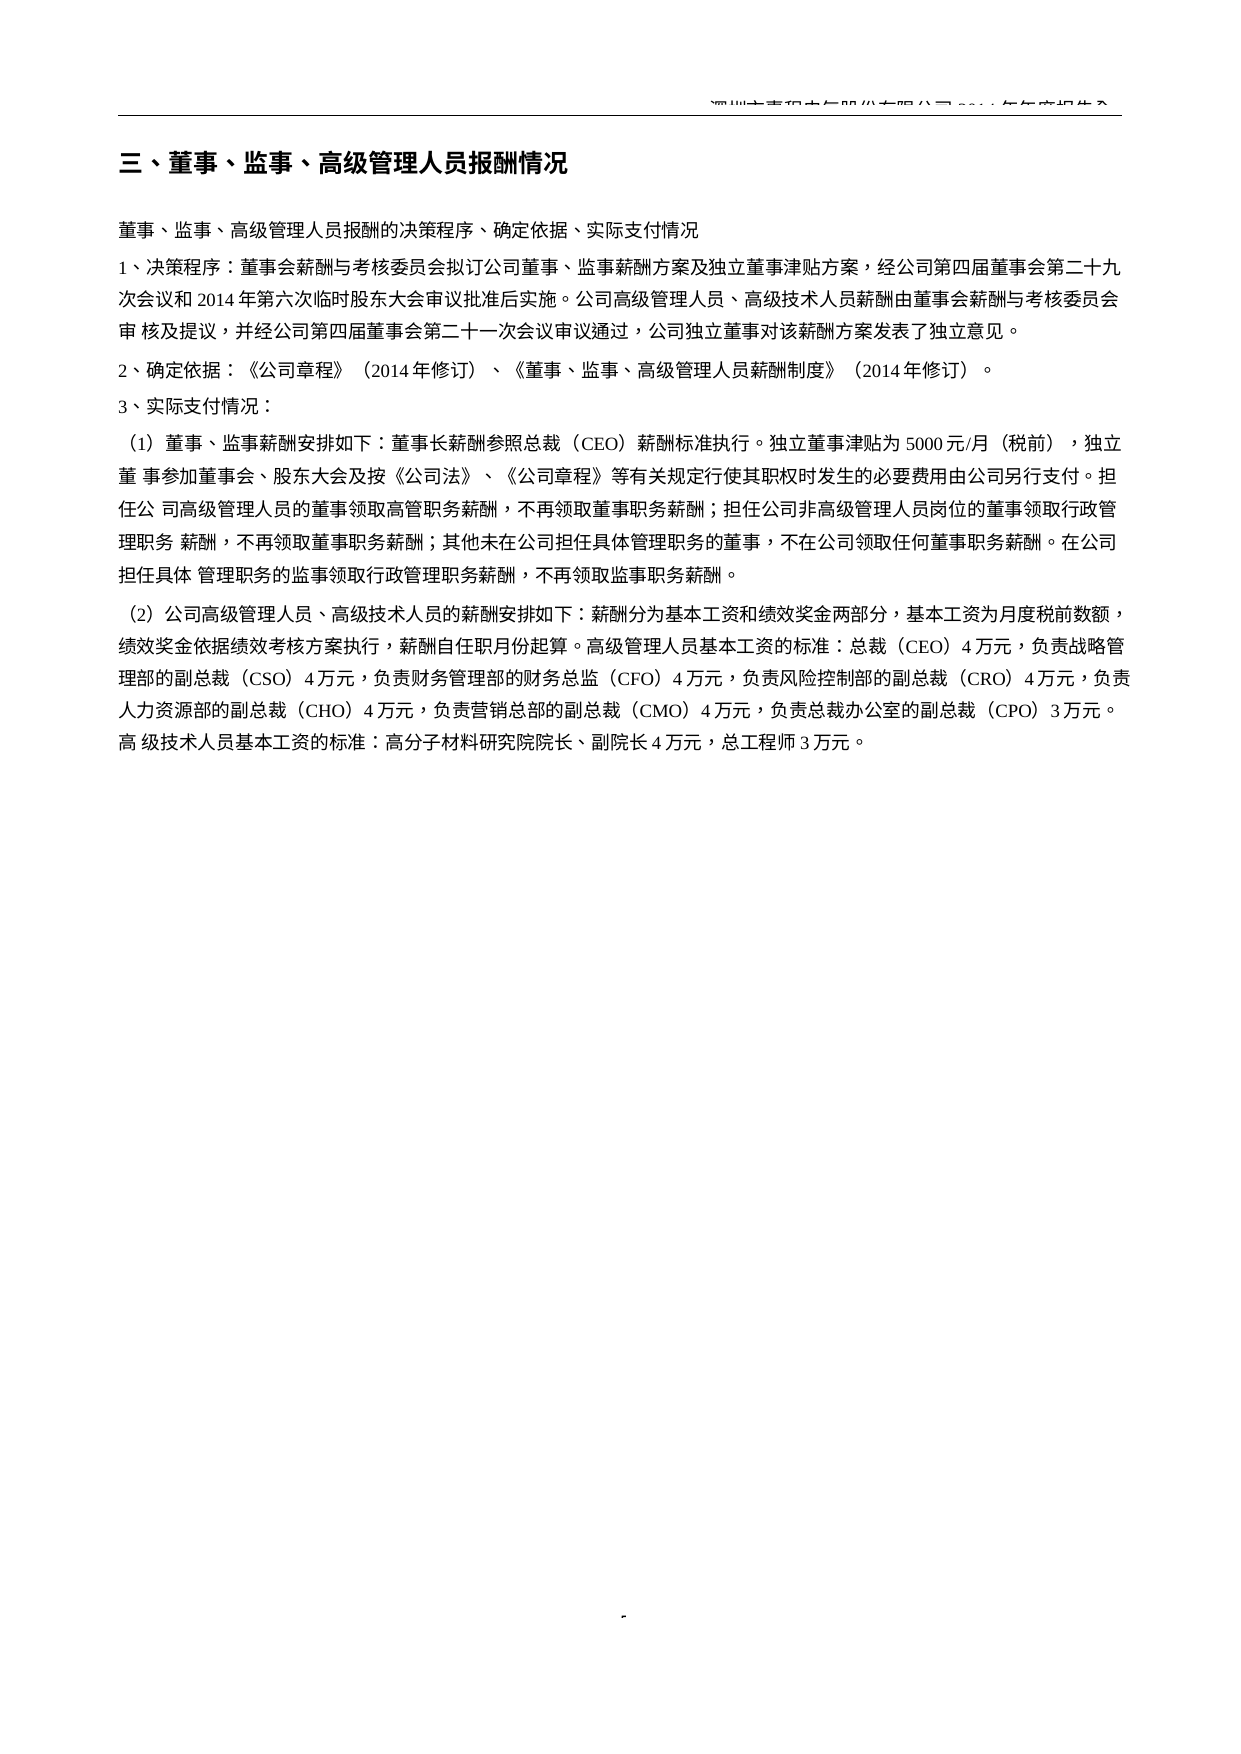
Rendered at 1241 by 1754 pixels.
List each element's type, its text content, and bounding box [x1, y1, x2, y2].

text （2）公司高级管理人员、高级技术人员的薪酬安排如下：薪酬分为基本工资和绩效奖金两部分，基本工资为月度税前数额， 绩效奖金依据绩效考核方案执行，薪酬自任职月份起算。高级管理人员基本工资的标准：总裁（CEO）4万元，负责战略管 理部的副总裁（CSO）4万元，负责财务管理部的财务总监（CFO）4万元，负责风险控制部的副总裁（CRO）4万元，负责 人力资源部的副总裁（CHO）4万元，负责营销总部的副总裁（CMO）4万元，负责总裁办公室的副总裁（CPO）3万元。高 级技术人员基本工资的标准：高分子材料研究院院长、副院长4万元，总工程师3万元。 [118, 602, 1133, 755]
text 董事、监事、高级管理人员报酬的决策程序、确定依据、实际支付情况 [118, 217, 1142, 242]
text 2、确定依据：《公司章程》（2014年修订）、《董事、监事、高级管理人员薪酬制度》（2014年修订）。 [118, 357, 1142, 383]
text 3、实际支付情况： [118, 394, 1142, 419]
text 1、决策程序：董事会薪酬与考核委员会拟订公司董事、监事薪酬方案及独立董事津贴方案，经公司第四届董事会第二十九 次会议和2014年第六次临时股东大会审议批准后实施。公司高级管理人员、高级技术人员薪酬由董事会薪酬与考核委员会审 核及提议，并经公司第四届董事会第二十一次会议审议通过，公司独立董事对该薪酬方案发表了独立意见。 [118, 254, 1122, 344]
subtitle 三、董事、监事、高级管理人员报酬情况 [118, 145, 1142, 179]
text （1）董事、监事薪酬安排如下：董事长薪酬参照总裁（CEO）薪酬标准执行。独立董事津贴为5000元/月（税前），独立董 事参加董事会、股东大会及按《公司法》、《公司章程》等有关规定行使其职权时发生的必要费用由公司另行支付。担任公 司高级管理人员的董事领取高管职务薪酬，不再领取董事职务薪酬；担任公司非高级管理人员岗位的董事领取行政管理职务 薪酬，不再领取董事职务薪酬；其他未在公司担任具体管理职务的董事，不在公司领取任何董事职务薪酬。在公司担任具体 管理职务的监事领取行政管理职务薪酬，不再领取监事职务薪酬。 [118, 430, 1122, 588]
